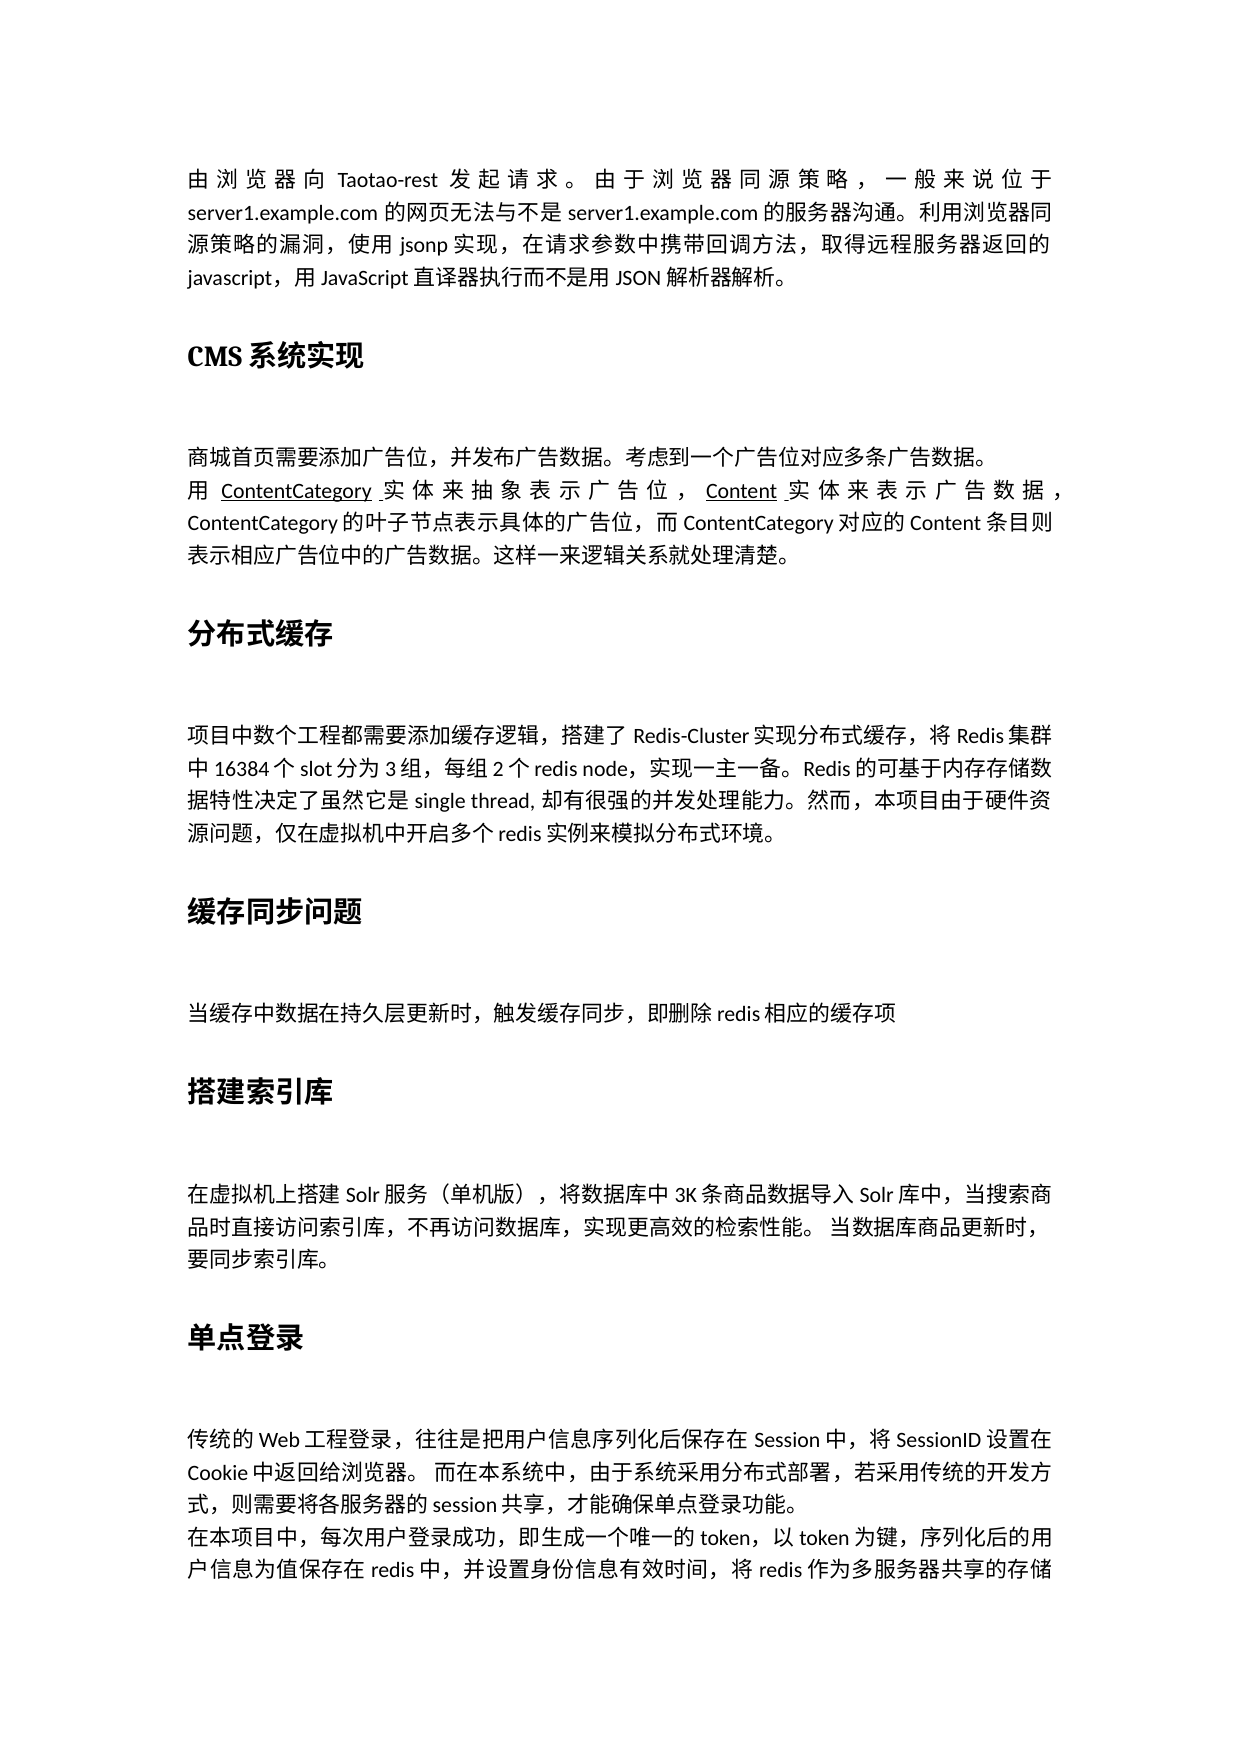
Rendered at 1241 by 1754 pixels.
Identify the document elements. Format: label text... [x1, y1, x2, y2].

subtitle 搭建索引库 [187, 1058, 1053, 1123]
text 当缓存中数据在持久层更新时，触发缓存同步，即删除redis相应的缓存项 [187, 996, 1053, 1028]
text 在虚拟机上搭建Solr服务（单机版），将数据库中3K条商品数据导入Solr 库中，当搜索商品时直接访问索引库，不再访问数据库，实现更高效的检索性能。 当数据库商品更新时，要同步索引库。 [187, 1177, 1053, 1274]
subtitle 缓存同步问题 [187, 877, 1053, 942]
subtitle CMS系统实现 [187, 321, 1053, 386]
text 传统的Web工程登录，往往是把用户信息序列化后保存在Session中，将SessionID设置在Cookie中返回给浏览器。 而在本系统中，由于系统采用分布式部署，若采用传统的开发方式，则需要将各服务器的session共享，才能确保单点登录功能。 [187, 1422, 1053, 1519]
subtitle 分布式缓存 [187, 599, 1053, 664]
text 项目中数个工程都需要添加缓存逻辑，搭建了Redis-Cluster实现分布式缓存，将Redis集群中16384个slot分为3组，每组2个redis node，实现一主一备。Redis的可基于内存存储数据特性决定了虽然它是single thread, 却有很强的并发处理能力。然而，本项目由于硬件资源问题，仅在虚拟机中开启多个redis实例来模拟分布式环境。 [187, 718, 1053, 848]
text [187, 1519, 1053, 1584]
text 商城首页需要添加广告位，并发布广告数据。考虑到一个广告位对应多条广告数据。 [187, 440, 1053, 472]
subtitle 单点登录 [187, 1303, 1053, 1368]
text 用ContentCategory实体来抽象表示广告位，Content实体来表示广告数据，ContentCategory的叶子节点表示具体的广告位，而ContentCategory对应的Content条目则表示相应广告位中的广告数据。这样一来逻辑关系就处理清楚。 [187, 472, 1053, 570]
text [187, 162, 1053, 292]
